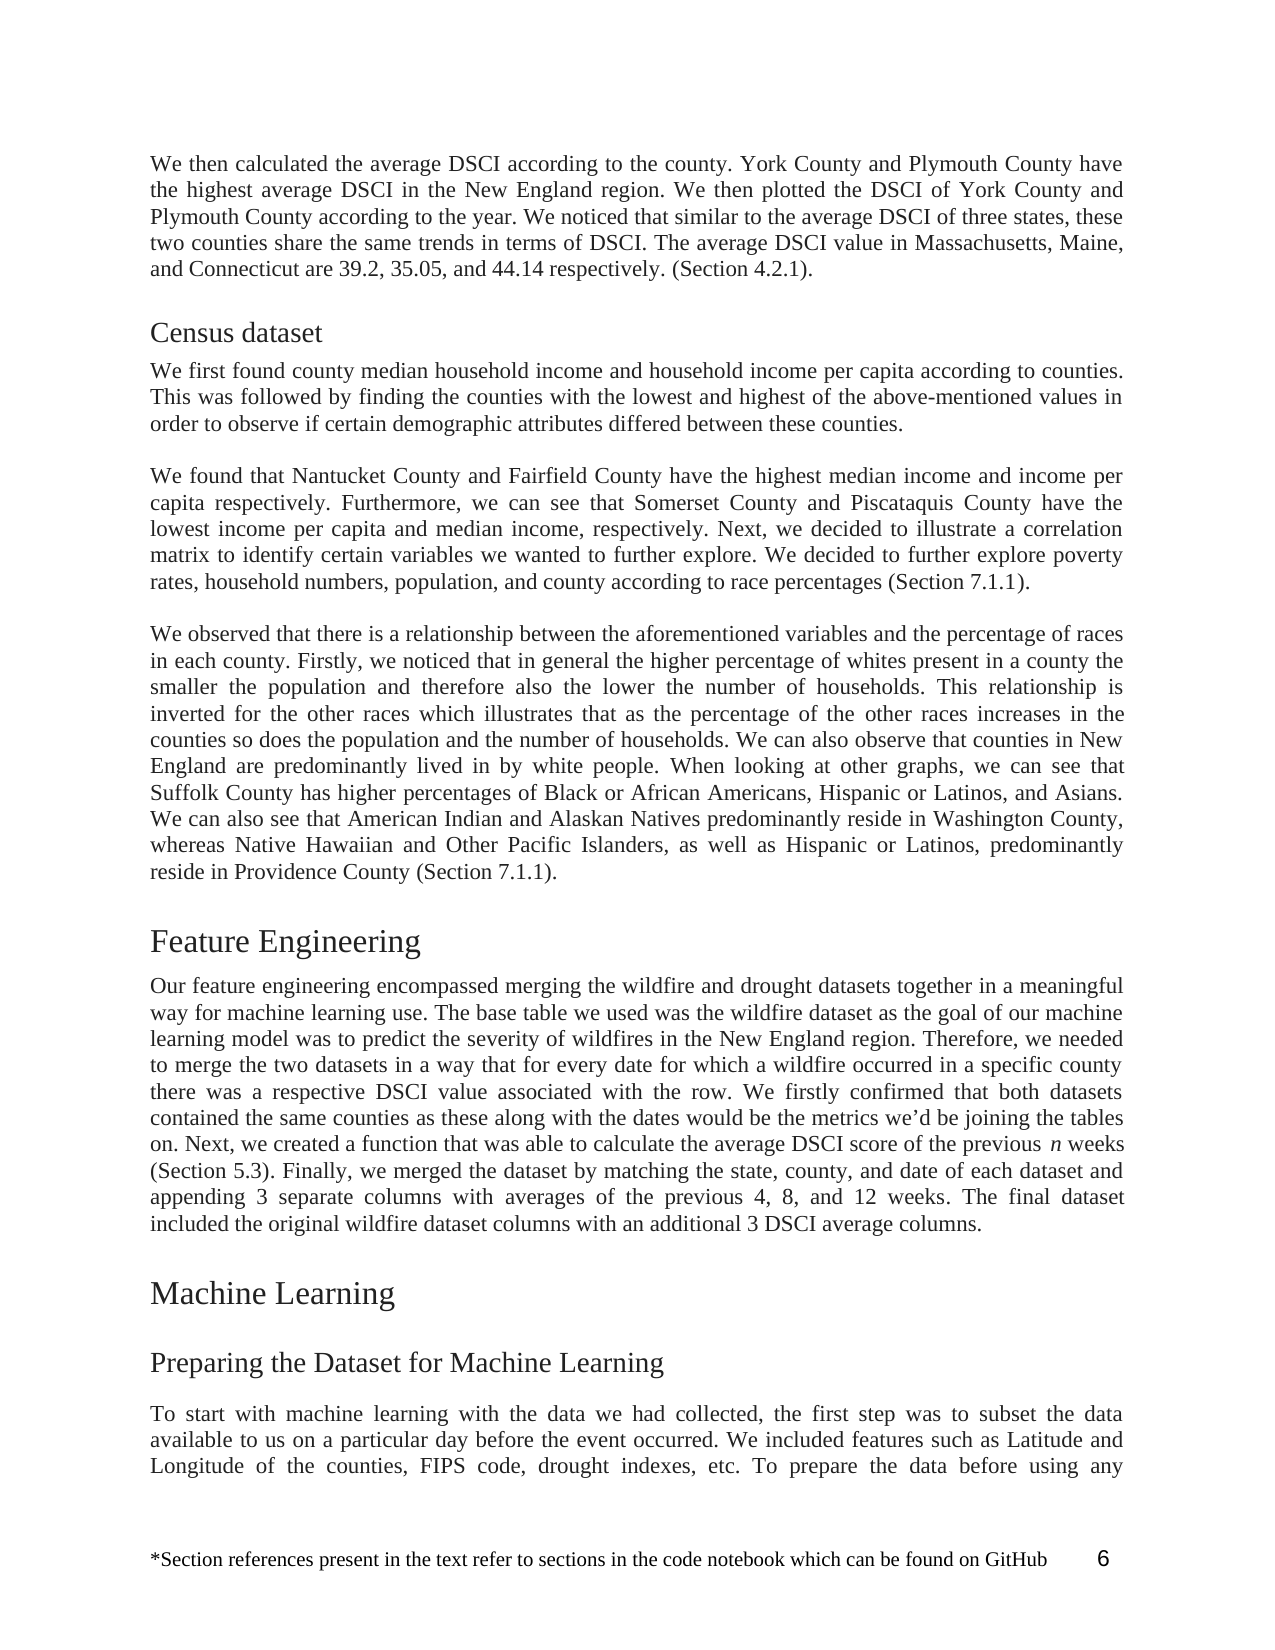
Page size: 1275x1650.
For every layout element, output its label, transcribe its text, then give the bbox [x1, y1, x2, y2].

subtitle Machine Learning [150, 1273, 1125, 1312]
text Our feature engineering encompassed merging the wildfire and drought datasets together in a meaningful way for machine learning use. The base table we used was the wildfire dataset as the goal of our machine learning model was to predict the severity of wildfires in the New England region. Therefore, we needed to merge the two datasets in a way that for every date for which a wildfire occurred in a specific county there was a respective DSCI value associated with the row. We firstly confirmed that both datasets contained the same counties as these along with the dates would be the metrics we’d be joining the tables on. Next, we created a function that was able to calculate the average DSCI score of the previous n weeks (Section 5.3). Finally, we merged the dataset by matching the state, county, and date of each dataset and appending 3 separate columns with averages of the previous 4, 8, and 12 weeks. The final dataset included the original wildfire dataset columns with an additional 3 DSCI average columns. [150, 972, 1125, 1236]
subtitle Preparing the Dataset for Machine Learning [150, 1345, 1125, 1379]
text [150, 1400, 1125, 1479]
text We observed that there is a relationship between the aforementioned variables and the percentage of races in each county. Firstly, we noticed that in general the higher percentage of whites present in a county the smaller the population and therefore also the lower the number of households. This relationship is inverted for the other races which illustrates that as the percentage of the other races increases in the counties so does the population and the number of households. We can also observe that counties in New England are predominantly lived in by white people. When looking at other graphs, we can see that Suffolk County has higher percentages of Black or African Americans, Hispanic or Latinos, and Asians. We can also see that American Indian and Alaskan Natives predominantly reside in Washington County, whereas Native Hawaiian and Other Pacific Islanders, as well as Hispanic or Latinos, predominantly reside in Providence County (Section 7.1.1). [150, 621, 1125, 884]
text We first found county median household income and household income per capita according to counties. This was followed by finding the counties with the lowest and highest of the above-mentioned values in order to observe if certain demographic attributes differed between these counties. [150, 357, 1125, 436]
subtitle Feature Engineering [150, 922, 1125, 960]
subtitle Census dataset [150, 315, 1125, 349]
text We found that Nantucket County and Fairfield County have the highest median income and income per capita respectively. Furthermore, we can see that Somerset County and Piscataquis County have the lowest income per capita and median income, respectively. Next, we decided to illustrate a correlation matrix to identify certain variables we wanted to further explore. We decided to further explore poverty rates, household numbers, population, and county according to race percentages (Section 7.1.1). [150, 462, 1125, 594]
text We then calculated the average DSCI according to the county. York County and Plymouth County have the highest average DSCI in the New England region. We then plotted the DSCI of York County and Plymouth County according to the year. We noticed that similar to the average DSCI of three states, these two counties share the same trends in terms of DSCI. The average DSCI value in Massachusetts, Maine, and Connecticut are 39.2, 35.05, and 44.14 respectively. (Section 4.2.1). [150, 150, 1125, 282]
